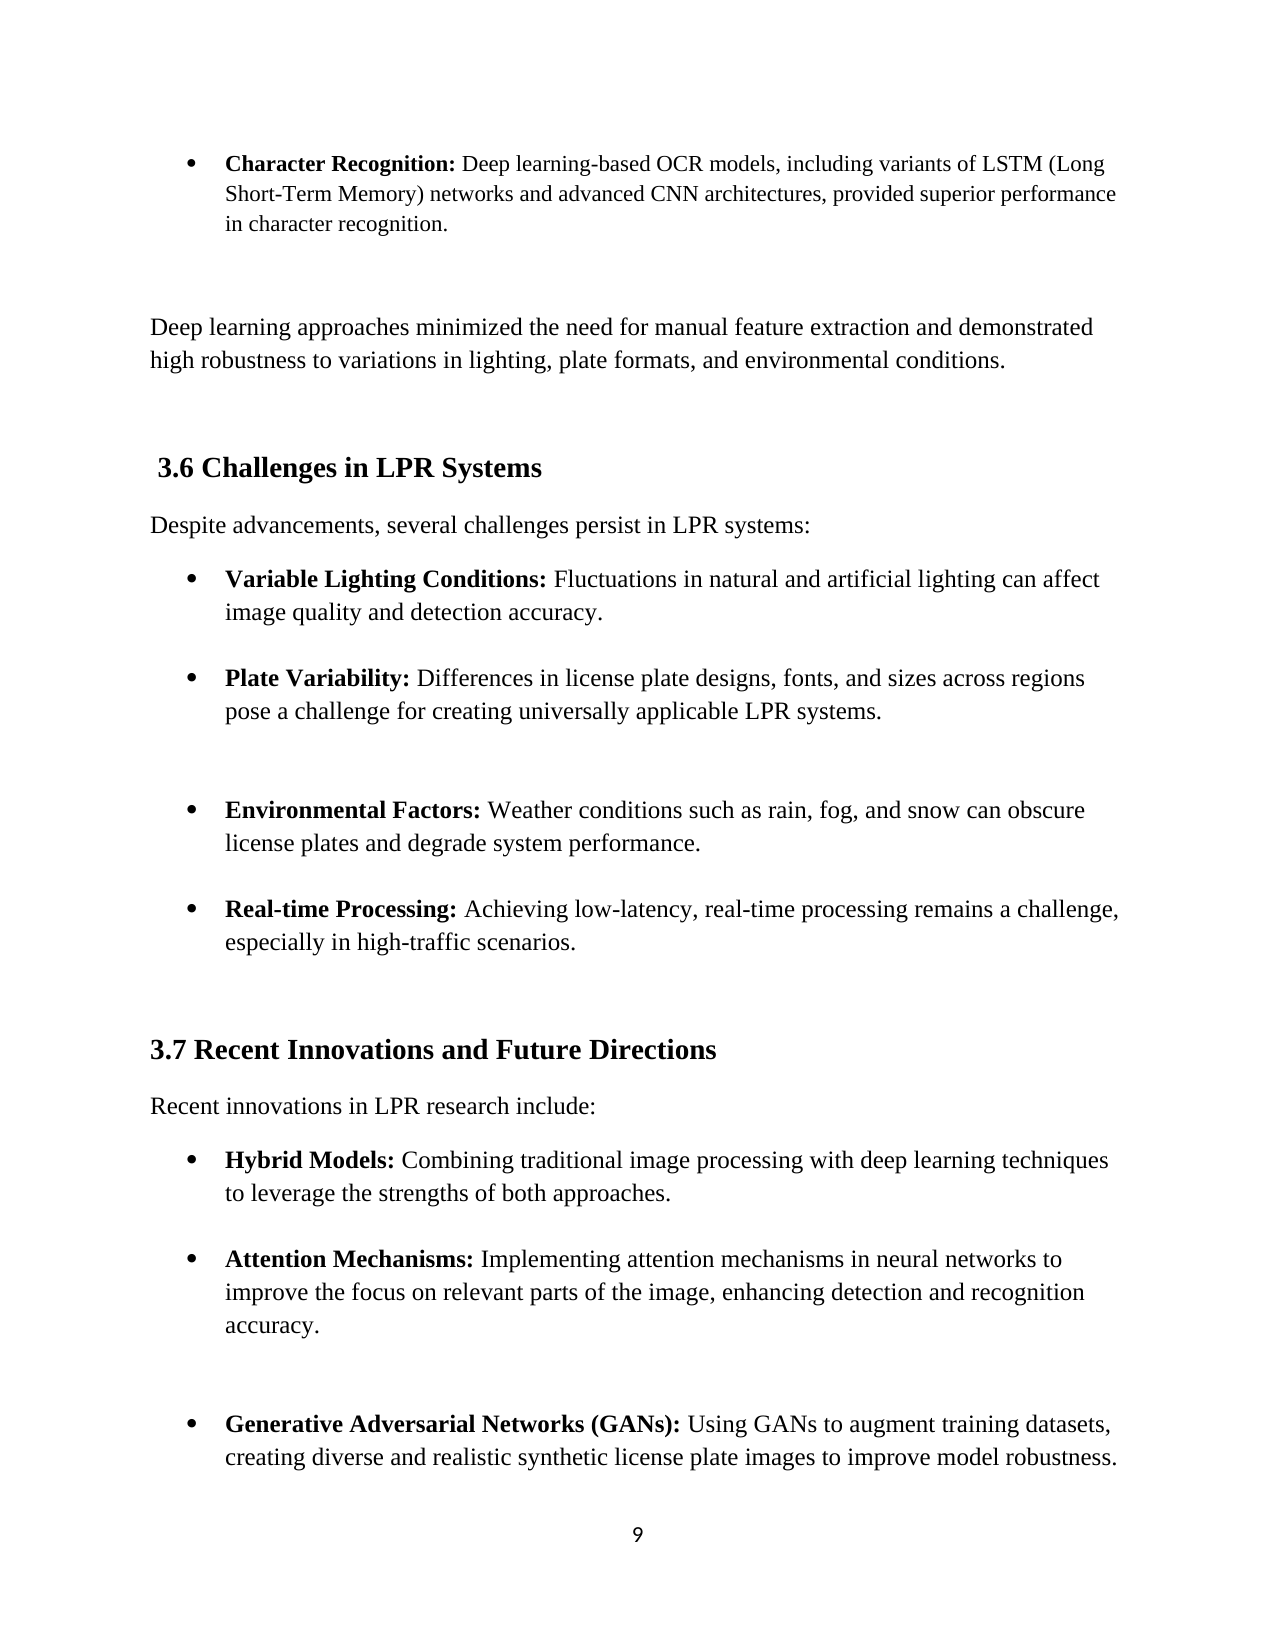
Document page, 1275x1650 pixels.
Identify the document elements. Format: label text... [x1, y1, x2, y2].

text Deep learning approaches minimized the need for manual feature extraction and demonstrated high robustness to variations in lighting, plate formats, and environmental conditions. [150, 312, 1125, 374]
list Generative Adversarial Networks (GANs): Using GANs to augment training datasets, creating diverse and realistic synthetic license plate images to improve model robustness. [187, 1409, 1125, 1471]
text Recent innovations in LPR research include: [150, 1091, 1125, 1120]
text 3.7 Recent Innovations and Future Directions [150, 1032, 1125, 1065]
list Variable Lighting Conditions: Fluctuations in natural and artificial lighting can affect image quality and detection accuracy. [187, 564, 1125, 625]
list Attention Mechanisms: Implementing attention mechanisms in neural networks to improve the focus on relevant parts of the image, enhancing detection and recognition accuracy. [187, 1244, 1125, 1339]
list Plate Variability: Differences in license plate designs, fonts, and sizes across regions pose a challenge for creating universally applicable LPR systems. [187, 663, 1125, 724]
text 3.6 Challenges in LPR Systems [150, 450, 1125, 484]
list Environmental Factors: Weather conditions such as rain, fog, and snow can obscure license plates and degrade system performance. [187, 795, 1125, 857]
list Hybrid Models: Combining traditional image processing with deep learning techniques to leverage the strengths of both approaches. [187, 1145, 1125, 1207]
list Real-time Processing: Achieving low-latency, real-time processing remains a challenge, especially in high-traffic scenarios. [187, 894, 1125, 956]
text Despite advancements, several challenges persist in LPR systems: [150, 510, 1125, 538]
list Character Recognition: Deep learning-based OCR models, including variants of LSTM (Long Short-Term Memory) networks and advanced CNN architectures, provided superior performance in character recognition. [187, 150, 1125, 237]
